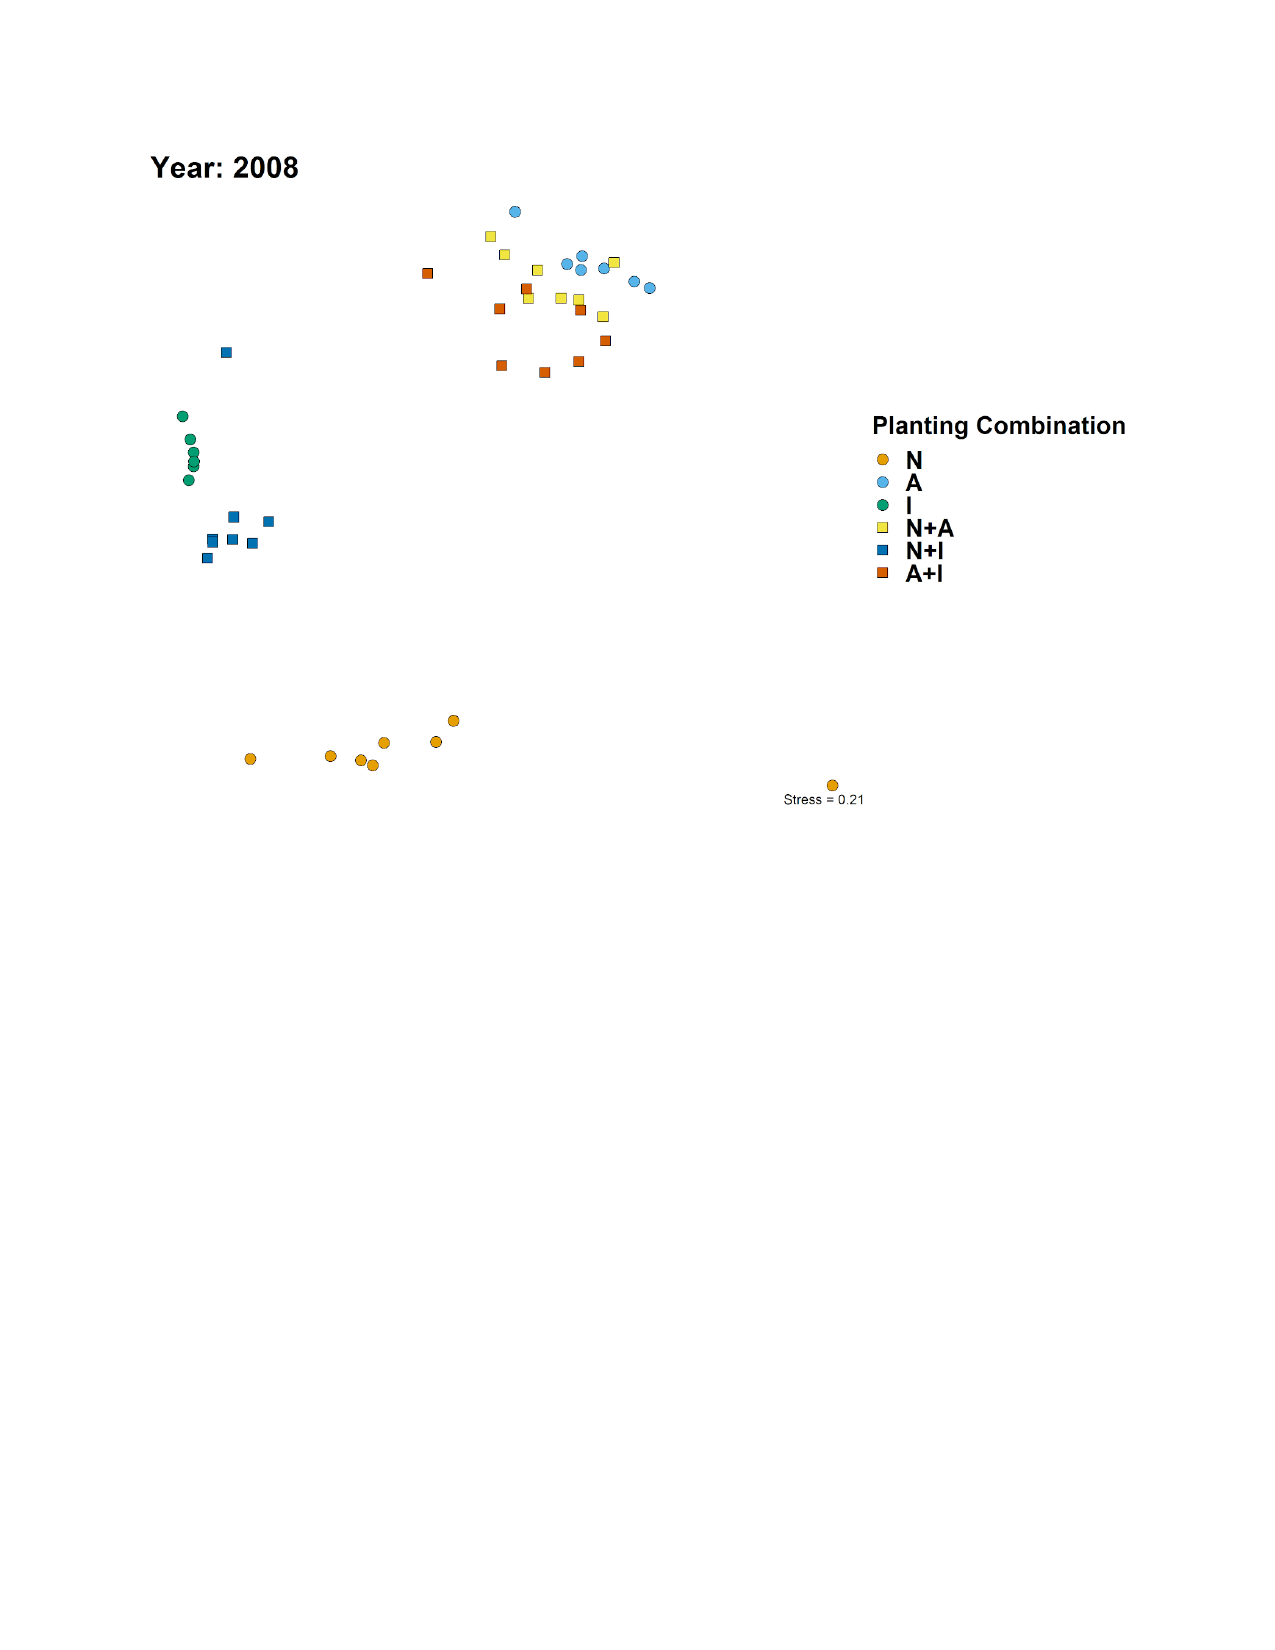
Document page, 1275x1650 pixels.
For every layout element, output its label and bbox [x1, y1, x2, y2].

picture [150, 150, 1125, 814]
